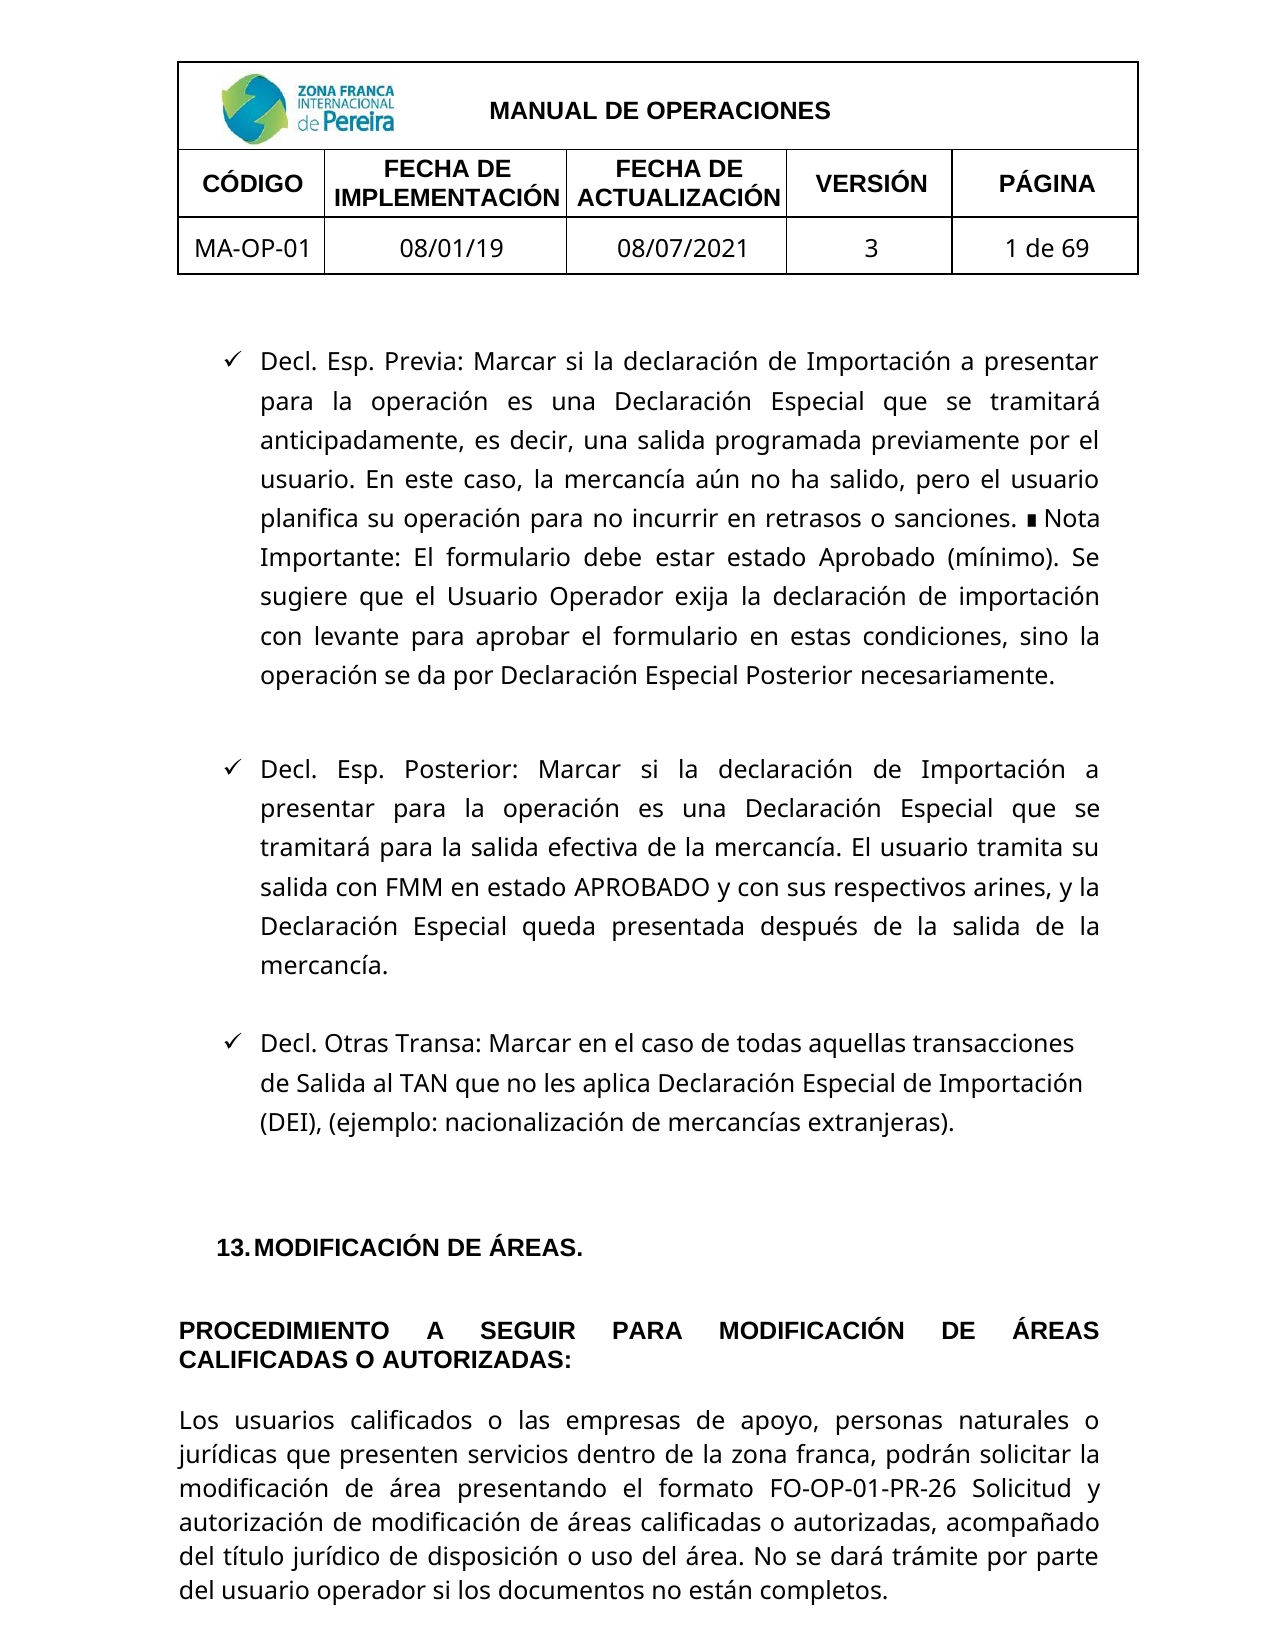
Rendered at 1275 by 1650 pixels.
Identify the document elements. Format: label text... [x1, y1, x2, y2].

picture [221, 69, 394, 148]
subtitle MODIFICACIÓN DE ÁREAS. [216, 1233, 1246, 1262]
list Decl. Esp. Posterior: Marcar si la declaración de Importación a presentar para la operación es una Declaración Especial que se tramitará para la salida efectiva de la mercancía. El usuario tramita su salida con FMM en estado APROBADO y con sus respectivos arines, y la Declaración Especial queda presentada después de la salida de la mercancía. [222, 752, 1101, 982]
list Decl. Otras Transa: Marcar en el caso de todas aquellas transacciones de Salida al TAN que no les aplica Declaración Especial de Importación (DEI), (ejemplo: nacionalización de mercancías extranjeras). [222, 1026, 1092, 1138]
text Los usuarios calificados o las empresas de apoyo, personas naturales o jurídicas que presenten servicios dentro de la zona franca, podrán solicitar la modificación de área presentando el formato FO-OP-01-PR-26 Solicitud y autorización de modificación de áreas calificadas o autorizadas, acompañado del título jurídico de disposición o uso del área. No se dará trámite por parte del usuario operador si los documentos no están completos. [179, 1402, 1100, 1607]
list Decl. Esp. Previa: Marcar si la declaración de Importación a presentar para la operación es una Declaración Especial que se tramitará anticipadamente, es decir, una salida programada previamente por el usuario. En este caso, la mercancía aún no ha salido, pero el usuario planifica su operación para no incurrir en retrasos o sanciones. ▪ Nota Importante: El formulario debe estar estado Aprobado (mínimo). Se sugiere que el Usuario Operador exija la declaración de importación con levante para aprobar el formulario en estas condiciones, sino la operación se da por Declaración Especial Posterior necesariamente. [222, 344, 1100, 691]
text PROCEDIMIENTO A SEGUIR PARA MODIFICACIÓN DE ÁREAS CALIFICADAS O AUTORIZADAS: [179, 1316, 1100, 1373]
